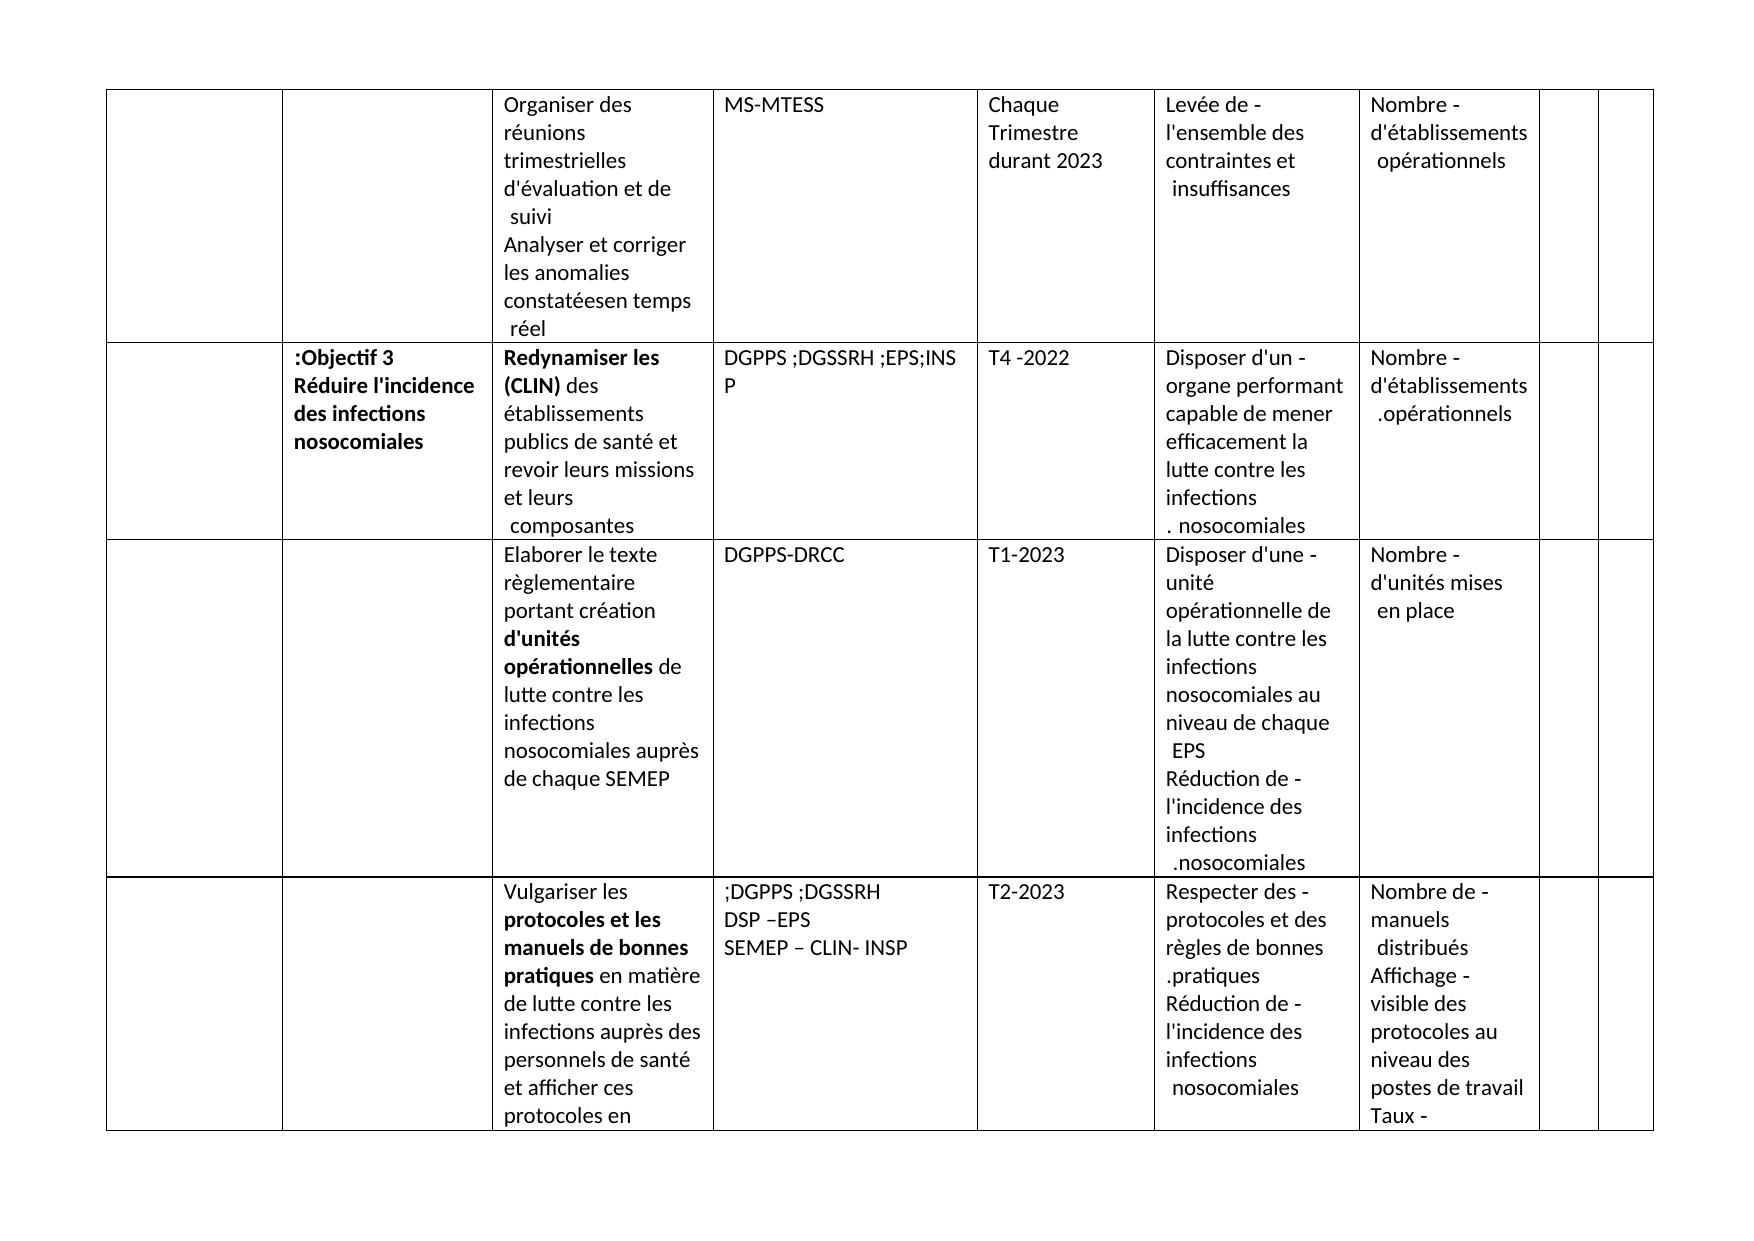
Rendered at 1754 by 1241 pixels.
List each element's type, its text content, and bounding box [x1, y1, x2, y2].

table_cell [1360, 878, 1539, 1129]
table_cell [1155, 878, 1359, 1129]
table_cell [1540, 343, 1598, 539]
table_cell [107, 90, 282, 342]
table_cell [283, 878, 492, 1129]
table_cell -Disposer d'une unité opérationnelle de la lutte contre les infections nosocomiales au niveau de chaque EPS -Réduction de l'incidence des infections nosocomiales. [1155, 540, 1359, 876]
table_cell [107, 540, 282, 876]
table_cell [283, 540, 492, 876]
table_cell T1-2023 [978, 540, 1154, 876]
table_cell T4 -2022 [978, 343, 1154, 539]
table_cell [1599, 90, 1653, 342]
table_cell -Nombre d'établissements opérationnels [1360, 90, 1539, 342]
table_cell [493, 878, 713, 1129]
table_cell [1540, 540, 1598, 876]
table_cell [1599, 343, 1653, 539]
table_cell [283, 90, 492, 342]
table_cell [714, 878, 977, 1129]
table_cell -Nombre d'unités mises en place [1360, 540, 1539, 876]
table_cell T2-2023 [978, 878, 1154, 1129]
table_cell Chaque Trimestre durant 2023 [978, 90, 1154, 342]
table_cell [107, 343, 282, 539]
table_cell DGPPS ;DGSSRH ;EPS;INSP [714, 343, 977, 539]
table_cell MS-MTESS [714, 90, 977, 342]
table_cell [1599, 878, 1653, 1129]
table_cell Redynamiser les (CLIN) des établissements publics de santé et revoir leurs missions et leurs composantes [493, 343, 713, 539]
table_cell -Levée de l'ensemble des contraintes et insuffisances [1155, 90, 1359, 342]
table_cell Objectif 3: Réduire l'incidence des infections nosocomiales [283, 343, 492, 539]
table_cell -Nombre d'établissements opérationnels. [1360, 343, 1539, 539]
table_cell Elaborer le texte règlementaire portant création d'unités opérationnelles de lutte contre les infections nosocomiales auprès de chaque SEMEP [493, 540, 713, 876]
table_cell [1599, 540, 1653, 876]
table_cell [1540, 878, 1598, 1129]
table_cell -Disposer d'un organe performant capable de mener efficacement la lutte contre les infections nosocomiales . [1155, 343, 1359, 539]
table_cell [107, 878, 282, 1129]
table_cell [1540, 90, 1598, 342]
table_cell DGPPS-DRCC [714, 540, 977, 876]
table_cell Organiser des réunions trimestrielles d'évaluation et de suivi Analyser et corriger les anomalies constatéesen temps réel [493, 90, 713, 342]
